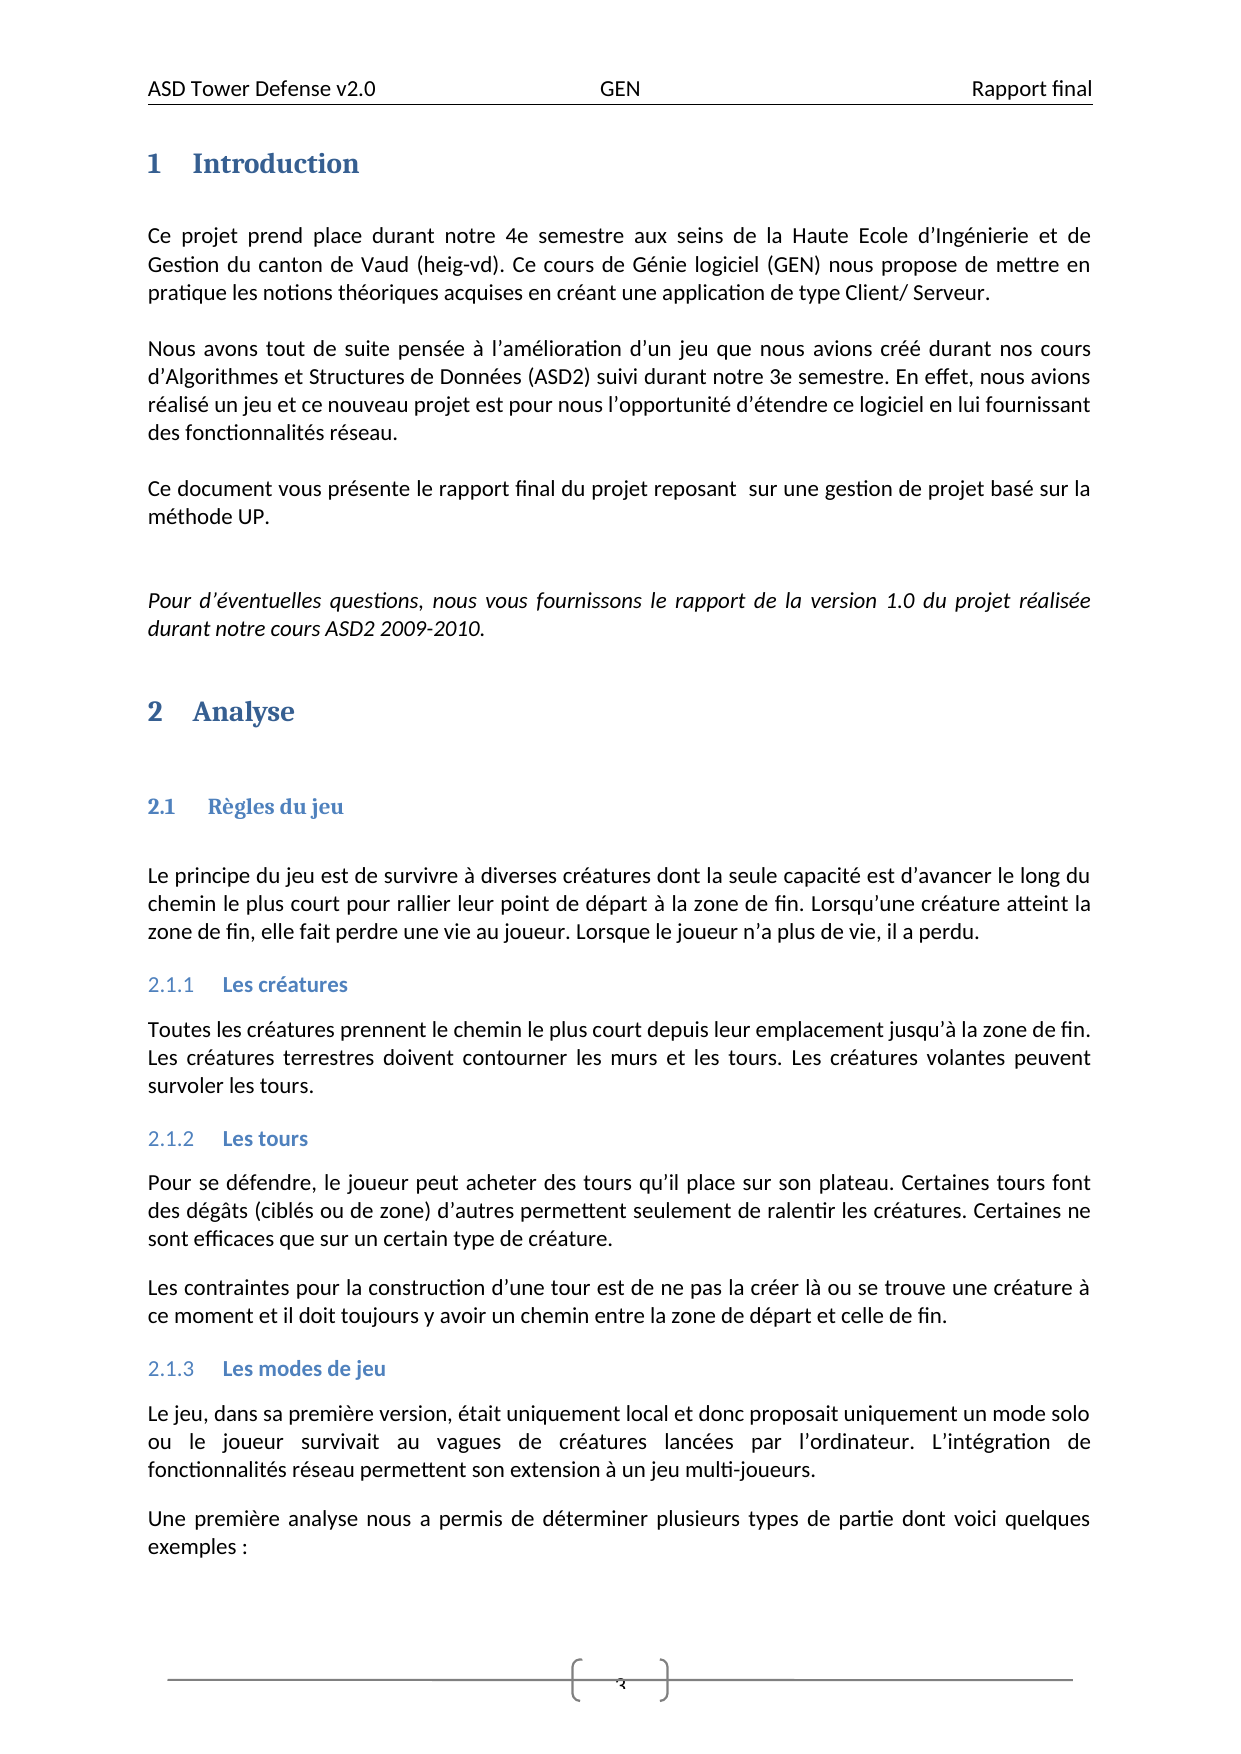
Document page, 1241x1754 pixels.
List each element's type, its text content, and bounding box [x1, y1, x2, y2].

subtitle Les créatures [148, 970, 1093, 998]
text Ce document vous présente le rapport final du projet reposant sur une gestion de projet basé sur la méthode UP. [148, 474, 1093, 530]
text Pour se défendre, le joueur peut acheter des tours qu’il place sur son plateau. Certaines tours font des dégâts (ciblés ou de zone) d’autres permettent seulement de ralentir les créatures. Certaines ne sont efficaces que sur un certain type de créature. [148, 1168, 1093, 1252]
text Pour d’éventuelles questions, nous vous fournissons le rapport de la version 1.0 du projet réalisée durant notre cours ASD2 2009-2010. [148, 586, 1093, 642]
subtitle Introduction [148, 148, 1093, 181]
text Le principe du jeu est de survivre à diverses créatures dont la seule capacité est d’avancer le long du chemin le plus court pour rallier leur point de départ à la zone de fin. Lorsqu’une créature atteint la zone de fin, elle fait perdre une vie au joueur. Lorsque le joueur n’a plus de vie, il a perdu. [148, 861, 1093, 945]
text Nous avons tout de suite pensée à l’amélioration d’un jeu que nous avions créé durant nos cours d’Algorithmes et Structures de Données (ASD2) suivi durant notre 3e semestre. En effet, nous avions réalisé un jeu et ce nouveau projet est pour nous l’opportunité d’étendre ce logiciel en lui fournissant des fonctionnalités réseau. [148, 334, 1093, 446]
subtitle Analyse [148, 695, 1093, 728]
subtitle Règles du jeu [148, 794, 1093, 820]
subtitle Les tours [148, 1124, 1093, 1152]
text Le jeu, dans sa première version, était uniquement local et donc proposait uniquement un mode solo ou le joueur survivait au vagues de créatures lancées par l’ordinateur. L’intégration de fonctionnalités réseau permettent son extension à un jeu multi-joueurs. [148, 1399, 1093, 1483]
text Une première analyse nous a permis de déterminer plusieurs types de partie dont voici quelques exemples : [148, 1504, 1093, 1560]
text Les contraintes pour la construction d’une tour est de ne pas la créer là ou se trouve une créature à ce moment et il doit toujours y avoir un chemin entre la zone de départ et celle de fin. [148, 1273, 1093, 1329]
subtitle Les modes de jeu [148, 1354, 1093, 1382]
text Toutes les créatures prennent le chemin le plus court depuis leur emplacement jusqu’à la zone de fin. Les créatures terrestres doivent contourner les murs et les tours. Les créatures volantes peuvent survoler les tours. [148, 1015, 1093, 1099]
text Ce projet prend place durant notre 4e semestre aux seins de la Haute Ecole d’Ingénierie et de Gestion du canton de Vaud (heig-vd). Ce cours de Génie logiciel (GEN) nous propose de mettre en pratique les notions théoriques acquises en créant une application de type Client/ Serveur. [148, 222, 1093, 306]
